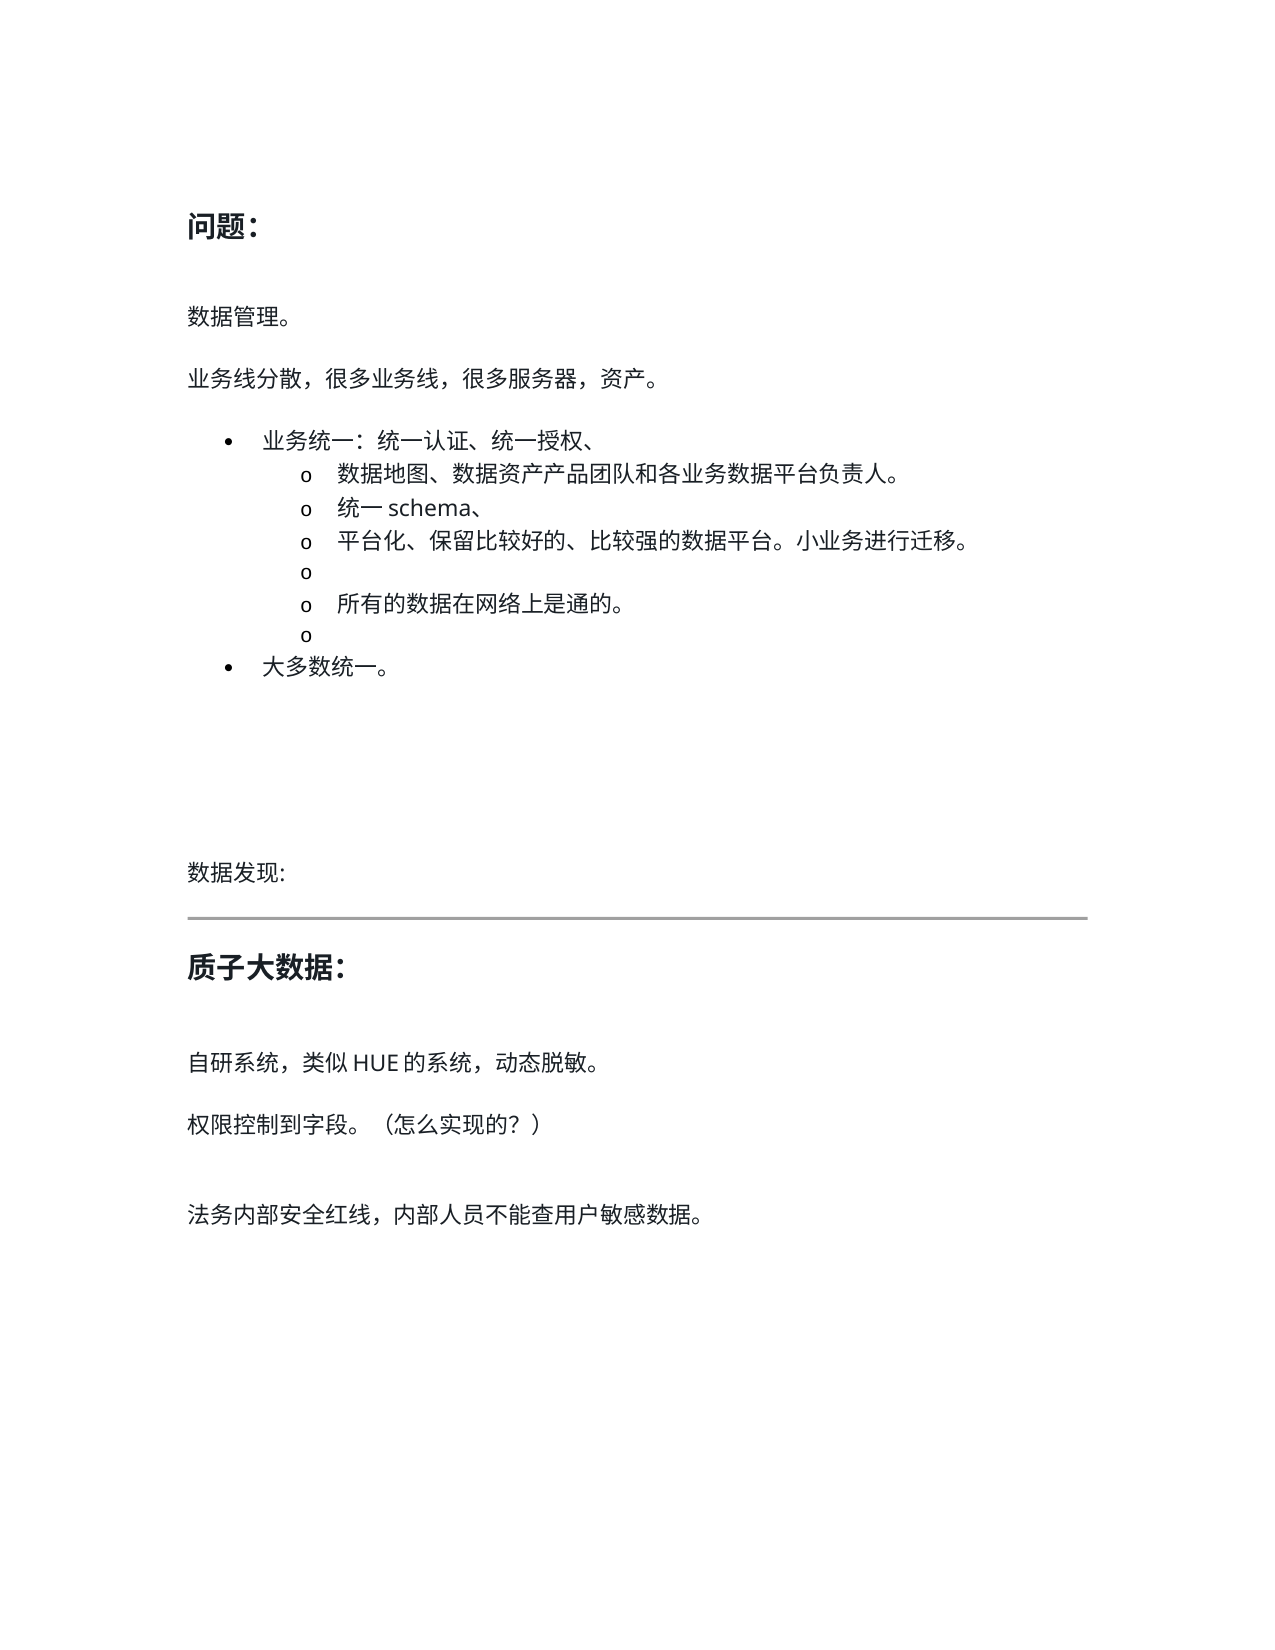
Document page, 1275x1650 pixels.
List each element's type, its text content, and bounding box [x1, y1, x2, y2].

text 权限控制到字段。（怎么实现的？） [187, 1107, 1087, 1140]
list 业务统一：统一认证、统一授权、 [225, 423, 1087, 456]
list 平台化、保留比较好的、比较强的数据平台。小业务进行迁移。 [300, 523, 1087, 556]
text 质子大数据： [187, 945, 1087, 987]
text 自研系统，类似HUE的系统，动态脱敏。 [187, 1044, 1087, 1078]
text 数据管理。 [187, 299, 1087, 332]
text 问题： [187, 203, 1087, 246]
list 所有的数据在网络上是通的。 [300, 586, 1087, 619]
list 大多数统一。 [225, 648, 1087, 682]
text 业务线分散，很多业务线，很多服务器，资产。 [187, 361, 1087, 394]
list 统一schema、 [300, 489, 1087, 523]
text 法务内部安全红线，内部人员不能查用户敏感数据。 [187, 1197, 1087, 1231]
text 数据发现: [187, 855, 1087, 888]
list 数据地图、数据资产产品团队和各业务数据平台负责人。 [300, 456, 1087, 489]
